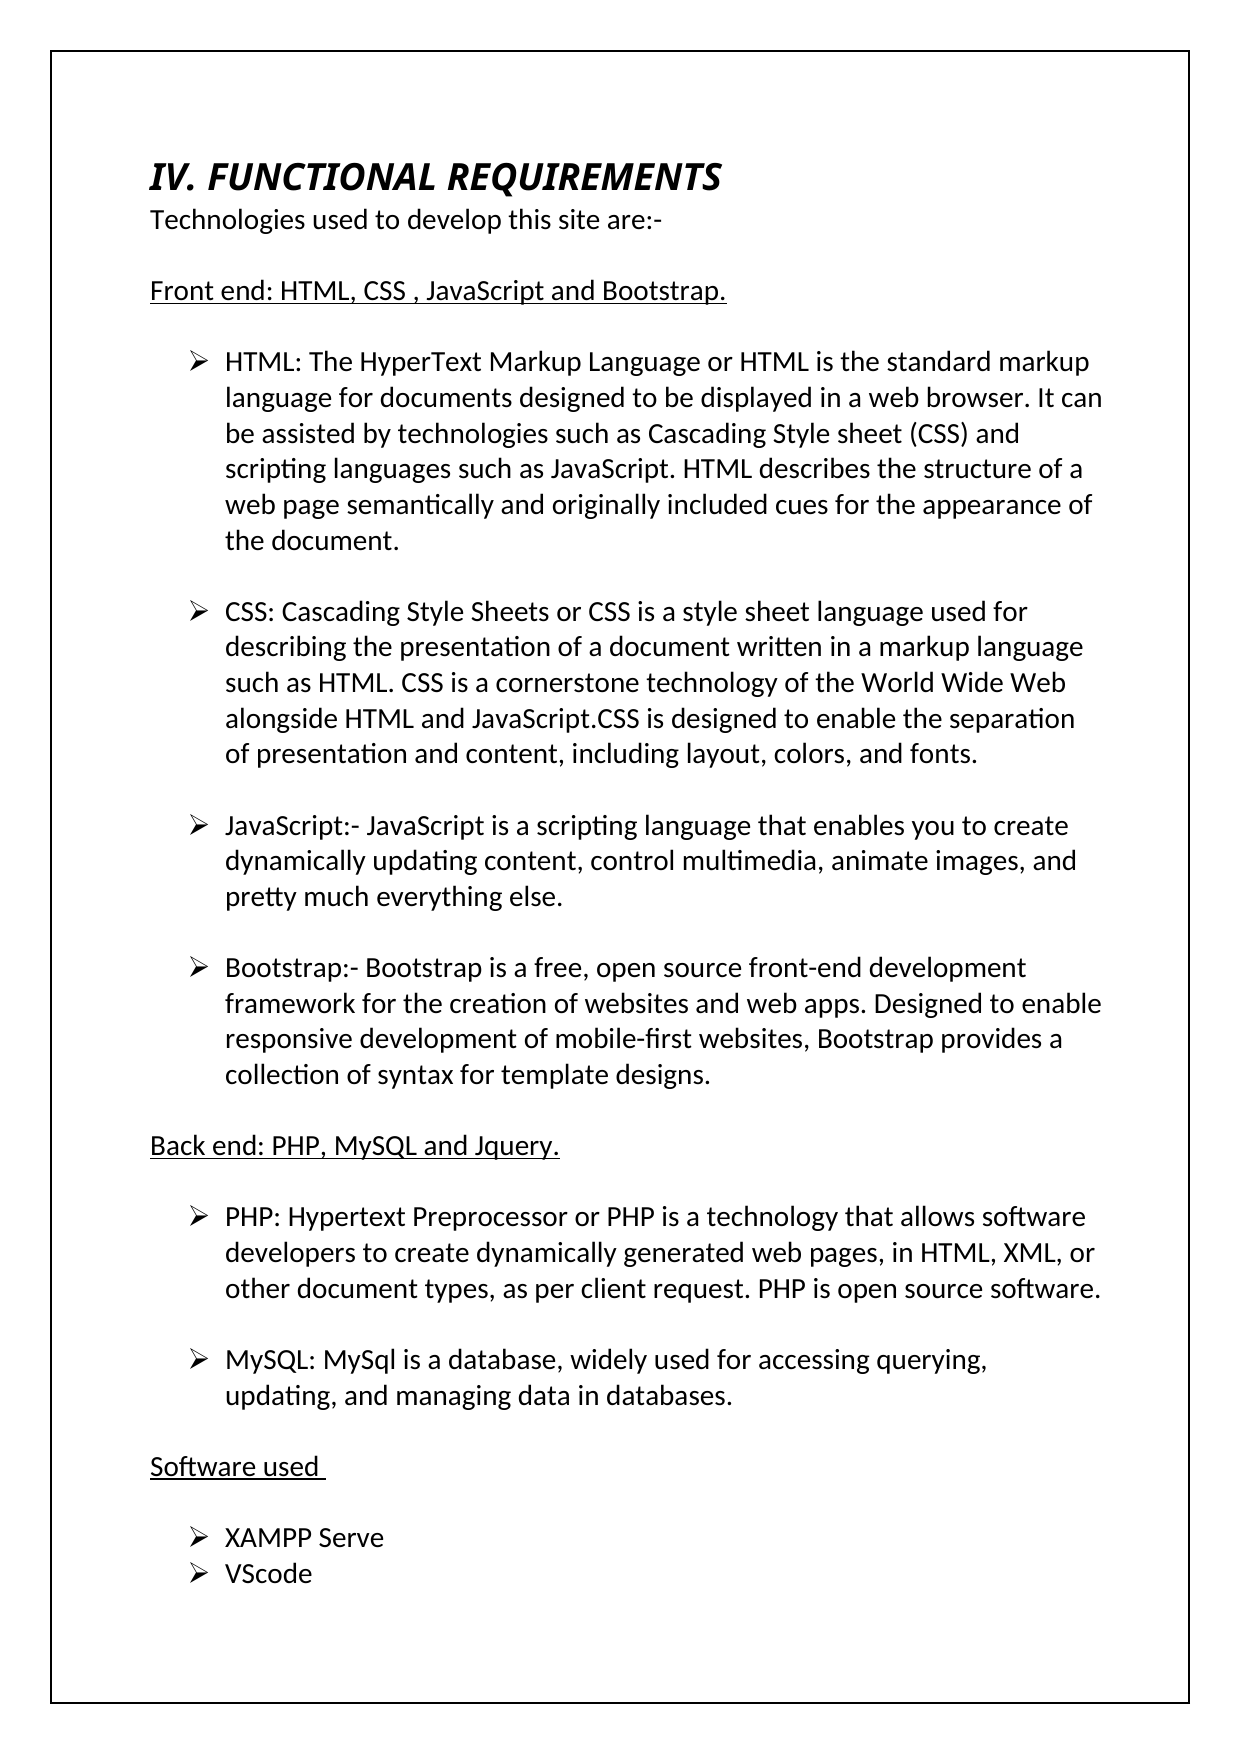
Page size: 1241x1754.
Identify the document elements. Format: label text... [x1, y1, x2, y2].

text Technologies used to develop this site are:- [150, 201, 1106, 237]
list PHP: Hypertext Preprocessor or PHP is a technology that allows software developers to create dynamically generated web pages, in HTML, XML, or other document types, as per client request. PHP is open source software. [187, 1198, 1106, 1305]
list JavaScript:- JavaScript is a scripting language that enables you to create dynamically updating content, control multimedia, animate images, and pretty much everything else. [187, 807, 1106, 913]
list HTML: The HyperText Markup Language or HTML is the standard markup language for documents designed to be displayed in a web browser. It can be assisted by technologies such as Cascading Style sheet (CSS) and scripting languages such as JavaScript. HTML describes the structure of a web page semantically and originally included cues for the appearance of the document. [187, 343, 1106, 557]
list XAMPP Serve [187, 1519, 1106, 1555]
list CSS: Cascading Style Sheets or CSS is a style sheet language used for describing the presentation of a document written in a markup language such as HTML. CSS is a cornerstone technology of the World Wide Web alongside HTML and JavaScript.CSS is designed to enable the separation of presentation and content, including layout, colors, and fonts. [187, 593, 1106, 771]
text Back end: PHP, MySQL and Jquery. [150, 1127, 1106, 1163]
list Bootstrap:- Bootstrap is a free, open source front-end development framework for the creation of websites and web apps. Designed to enable responsive development of mobile-first websites, Bootstrap provides a collection of syntax for template designs. [187, 949, 1106, 1092]
list VScode [187, 1555, 1106, 1590]
list MySQL: MySql is a database, widely used for accessing querying, updating, and managing data in databases. [187, 1341, 1106, 1412]
text IV. FUNCTIONAL REQUIREMENTS [150, 150, 1106, 201]
text Software used [150, 1448, 1106, 1483]
text Front end: HTML, CSS , JavaScript and Bootstrap. [150, 272, 1106, 308]
